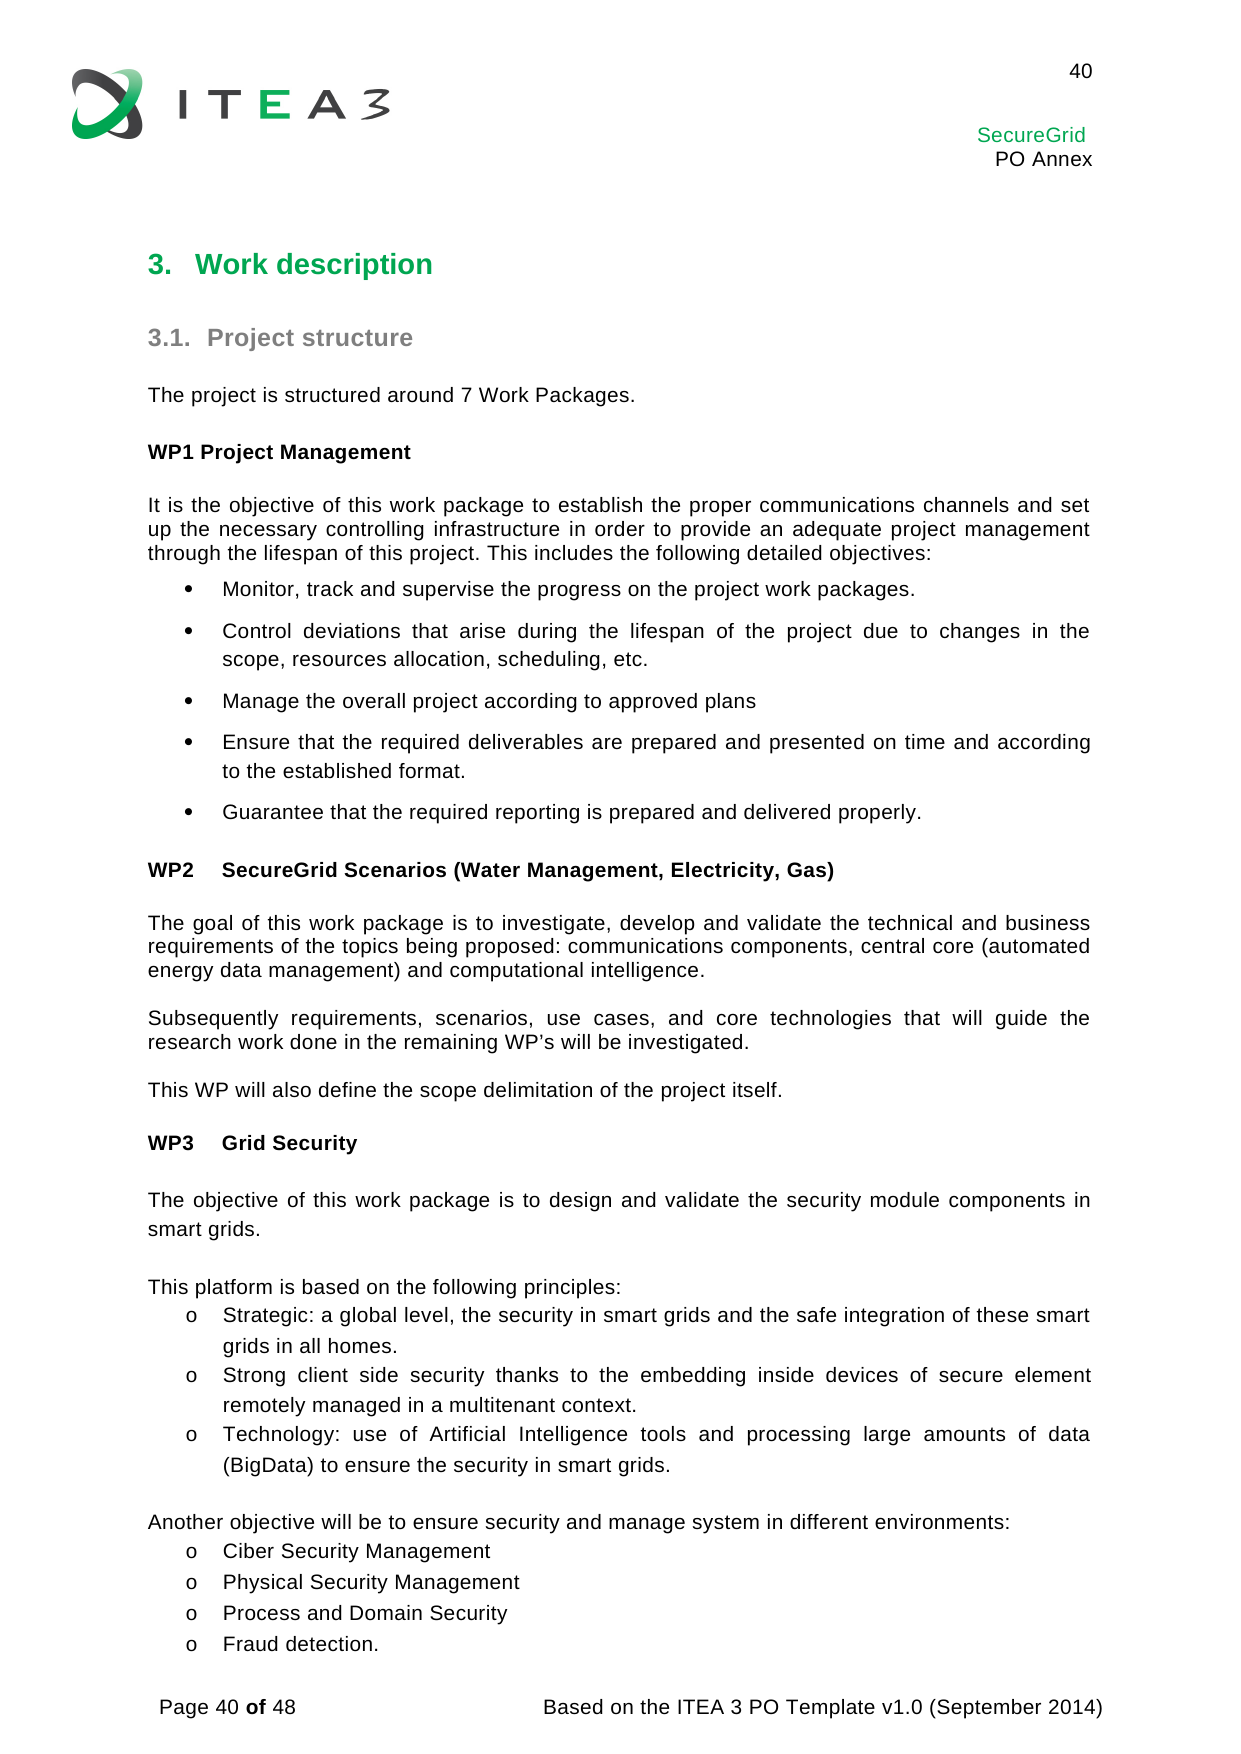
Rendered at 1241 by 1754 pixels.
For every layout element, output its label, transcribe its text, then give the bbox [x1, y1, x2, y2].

text WP3 Grid Security [148, 1131, 1092, 1155]
list Guarantee that the required reporting is prepared and delivered properly. [185, 800, 1092, 824]
text WP2 SecureGrid Scenarios (Water Management, Electricity, Gas) [148, 858, 1092, 882]
text Subsequently requirements, scenarios, use cases, and core technologies that will guide the research work done in the remaining WP’s will be investigated. [148, 1006, 1092, 1054]
list Ciber Security Management [185, 1539, 1092, 1565]
list Control deviations that arise during the lifespan of the project due to changes in the scope, resources allocation, scheduling, etc. [185, 618, 1092, 671]
text It is the objective of this work package to establish the proper communications channels and set up the necessary controlling infrastructure in order to provide an adequate project management through the lifespan of this project. This includes the following detailed objectives: [148, 493, 1092, 564]
list Strategic: a global level, the security in smart grids and the safe integration of these smart grids in all homes. [185, 1303, 1092, 1358]
list Ensure that the required deliverables are prepared and presented on time and according to the established format. [185, 730, 1092, 783]
text This WP will also define the scope delimitation of the project itself. [148, 1078, 1092, 1102]
subtitle Project structure [0, 323, 1092, 352]
list Strong client side security thanks to the embedding inside devices of secure element remotely managed in a multitenant context. [185, 1363, 1092, 1417]
text The project is structured around 7 Work Packages. [148, 382, 1092, 406]
list Manage the overall project according to approved plans [185, 688, 1092, 713]
text The goal of this work package is to investigate, develop and validate the technical and business requirements of the topics being proposed: communications components, central core (automated energy data management) and computational intelligence. [148, 910, 1092, 982]
subtitle Work description [148, 247, 1092, 281]
text WP1 Project Management [148, 440, 1092, 464]
list Physical Security Management [185, 1570, 1092, 1596]
text This platform is based on the following principles: [148, 1274, 1092, 1298]
picture [0, 0, 442, 198]
list Process and Domain Security [185, 1601, 1092, 1627]
list Technology: use of Artificial Intelligence tools and processing large amounts of data (BigData) to ensure the security in smart grids. [185, 1422, 1092, 1477]
text Another objective will be to ensure security and manage system in different environments: [148, 1510, 1092, 1534]
list Monitor, track and supervise the progress on the project work packages. [185, 577, 1092, 601]
text The objective of this work package is to design and validate the security module components in smart grids. [148, 1188, 1092, 1241]
list Fraud detection. [185, 1632, 1092, 1657]
